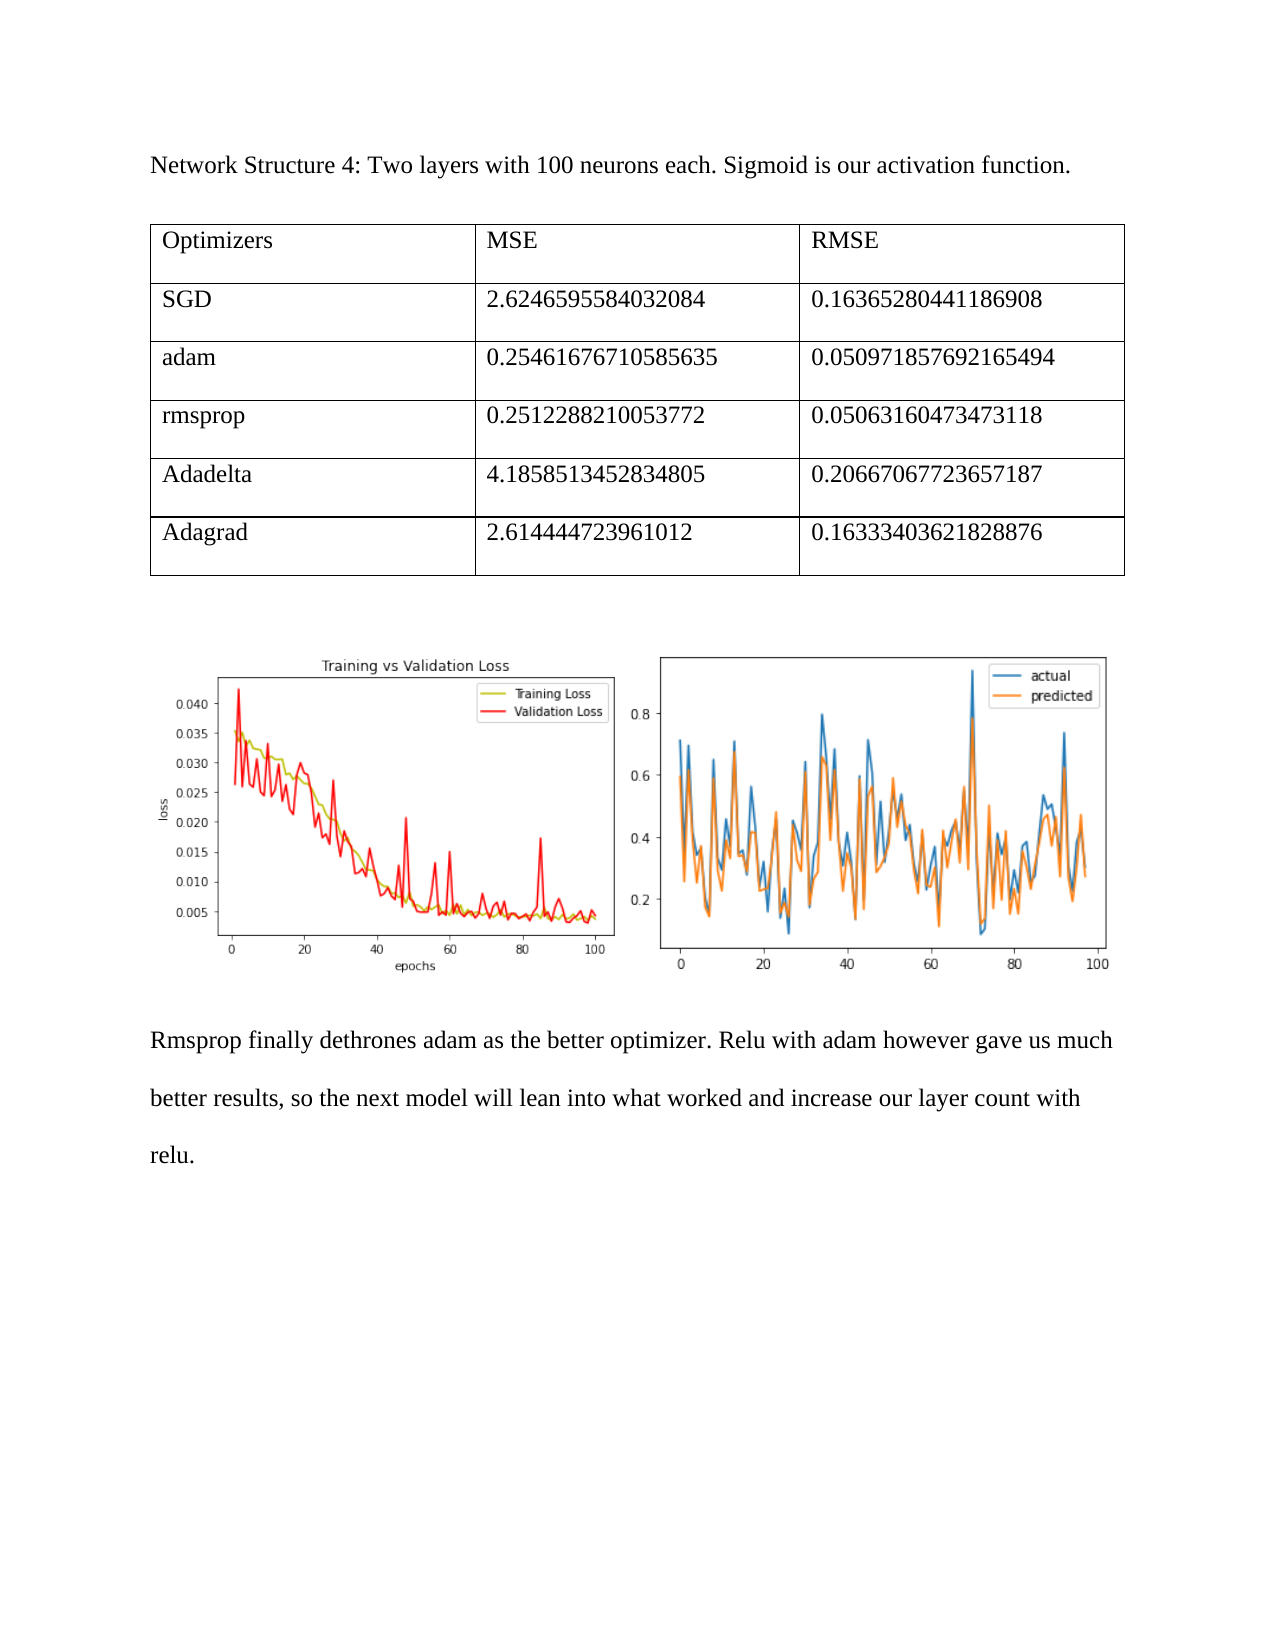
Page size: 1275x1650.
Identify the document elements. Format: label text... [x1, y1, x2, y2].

table_cell 0.16365280441186908 [800, 284, 1124, 341]
text Rmsprop finally dethrones adam as the better optimizer. Relu with adam however gave us much better results, so the next model will lean into what worked and increase our layer count with relu. [150, 1025, 1125, 1169]
table_header RMSE [800, 225, 1124, 283]
table_cell 2.6246595584032084 [476, 284, 799, 341]
table_cell SGD [151, 284, 475, 341]
table_cell 0.25461676710585635 [476, 342, 799, 399]
picture [150, 649, 1119, 980]
table_cell Adagrad [151, 518, 475, 575]
table_cell 0.20667067723657187 [800, 459, 1124, 516]
table_cell 0.2512288210053772 [476, 401, 799, 458]
table_header MSE [476, 225, 799, 283]
table_cell 0.050971857692165494 [800, 342, 1124, 399]
table_cell 2.614444723961012 [476, 518, 799, 575]
table_cell adam [151, 342, 475, 399]
table_cell 0.16333403621828876 [800, 518, 1124, 575]
text Network Structure 4: Two layers with 100 neurons each. Sigmoid is our activation function. [150, 150, 1125, 179]
table_cell 0.05063160473473118 [800, 401, 1124, 458]
table_header Optimizers [151, 225, 475, 283]
table_cell rmsprop [151, 401, 475, 458]
table_cell 4.1858513452834805 [476, 459, 799, 516]
table_cell Adadelta [151, 459, 475, 516]
